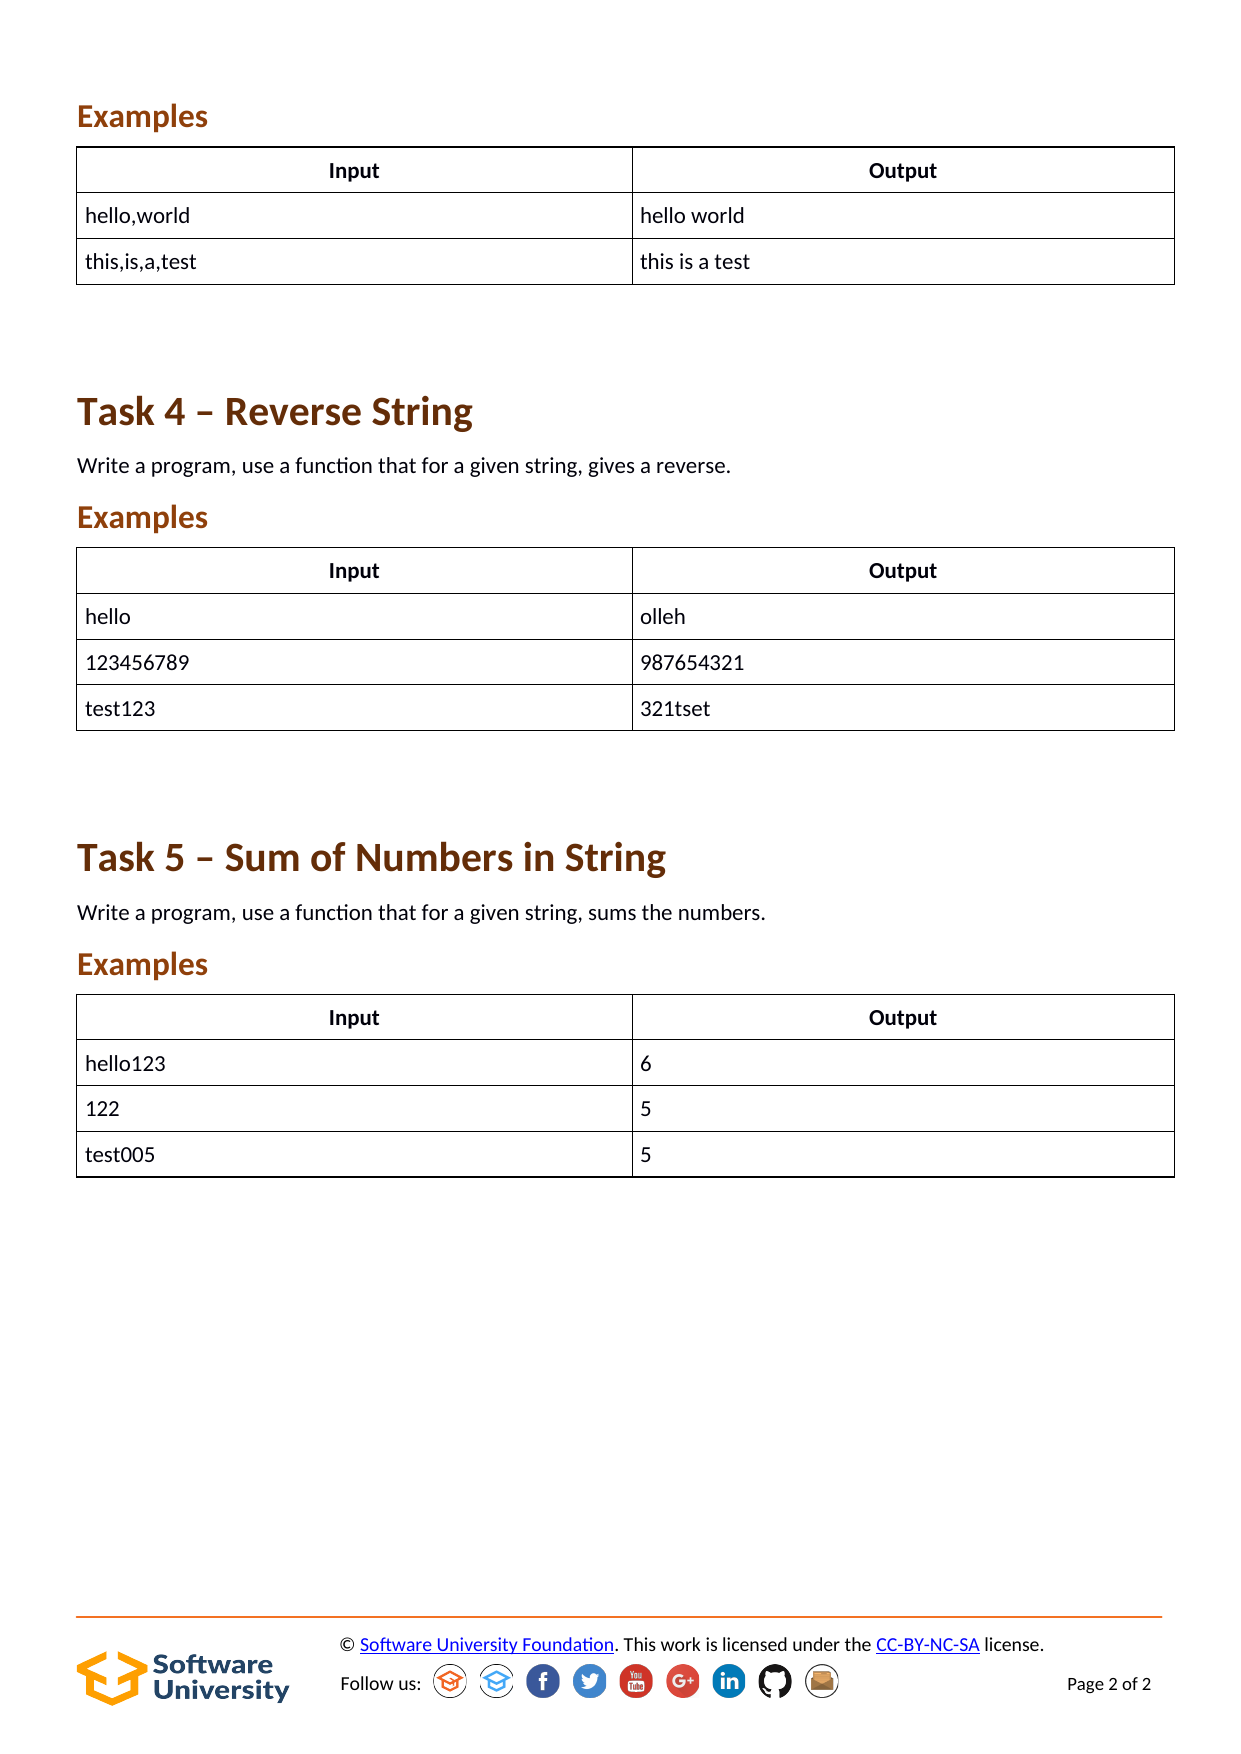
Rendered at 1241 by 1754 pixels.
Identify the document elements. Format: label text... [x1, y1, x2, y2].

table_header Input [77, 148, 632, 192]
table_cell 5 [633, 1132, 1174, 1176]
picture [480, 1664, 513, 1698]
picture [619, 1664, 653, 1698]
text Examples [77, 943, 1163, 983]
table_cell olleh [633, 594, 1174, 638]
table_cell hello,world [77, 193, 632, 238]
picture [666, 1664, 700, 1698]
table_header Output [633, 148, 1174, 192]
table_header Input [77, 548, 632, 593]
table_cell test005 [77, 1132, 632, 1176]
text Examples [77, 95, 1163, 136]
table_cell 122 [77, 1086, 632, 1131]
table_cell hello [77, 594, 632, 638]
table_cell this is a test [633, 239, 1174, 283]
picture [758, 1664, 792, 1698]
table_cell 987654321 [633, 640, 1174, 684]
picture [433, 1664, 467, 1698]
table_header Input [77, 995, 632, 1039]
text Write a program, use a function that for a given string, sums the numbers. [77, 898, 1163, 926]
text Task 5 – Sum of Numbers in String [77, 831, 1163, 882]
picture [727, 1678, 738, 1688]
table_cell 321tset [633, 685, 1174, 730]
table_cell 5 [633, 1086, 1174, 1131]
text Examples [77, 496, 1163, 537]
table_header Output [633, 995, 1174, 1039]
text Write a program, use a function that for a given string, gives a reverse. [77, 451, 1163, 479]
picture [712, 1688, 722, 1698]
text Task 4 – Reverse String [77, 385, 1163, 436]
picture [712, 1664, 722, 1674]
picture [526, 1664, 560, 1698]
table_cell hello world [633, 193, 1174, 238]
table_cell test123 [77, 685, 632, 730]
table_cell this,is,a,test [77, 239, 632, 283]
picture [805, 1664, 839, 1698]
table_cell hello123 [77, 1040, 632, 1085]
table_header Output [633, 548, 1174, 593]
picture [736, 1688, 746, 1698]
picture [573, 1664, 607, 1698]
table_cell 123456789 [77, 640, 632, 684]
table_cell 6 [633, 1040, 1174, 1085]
picture [76, 1651, 290, 1706]
picture [736, 1664, 746, 1674]
